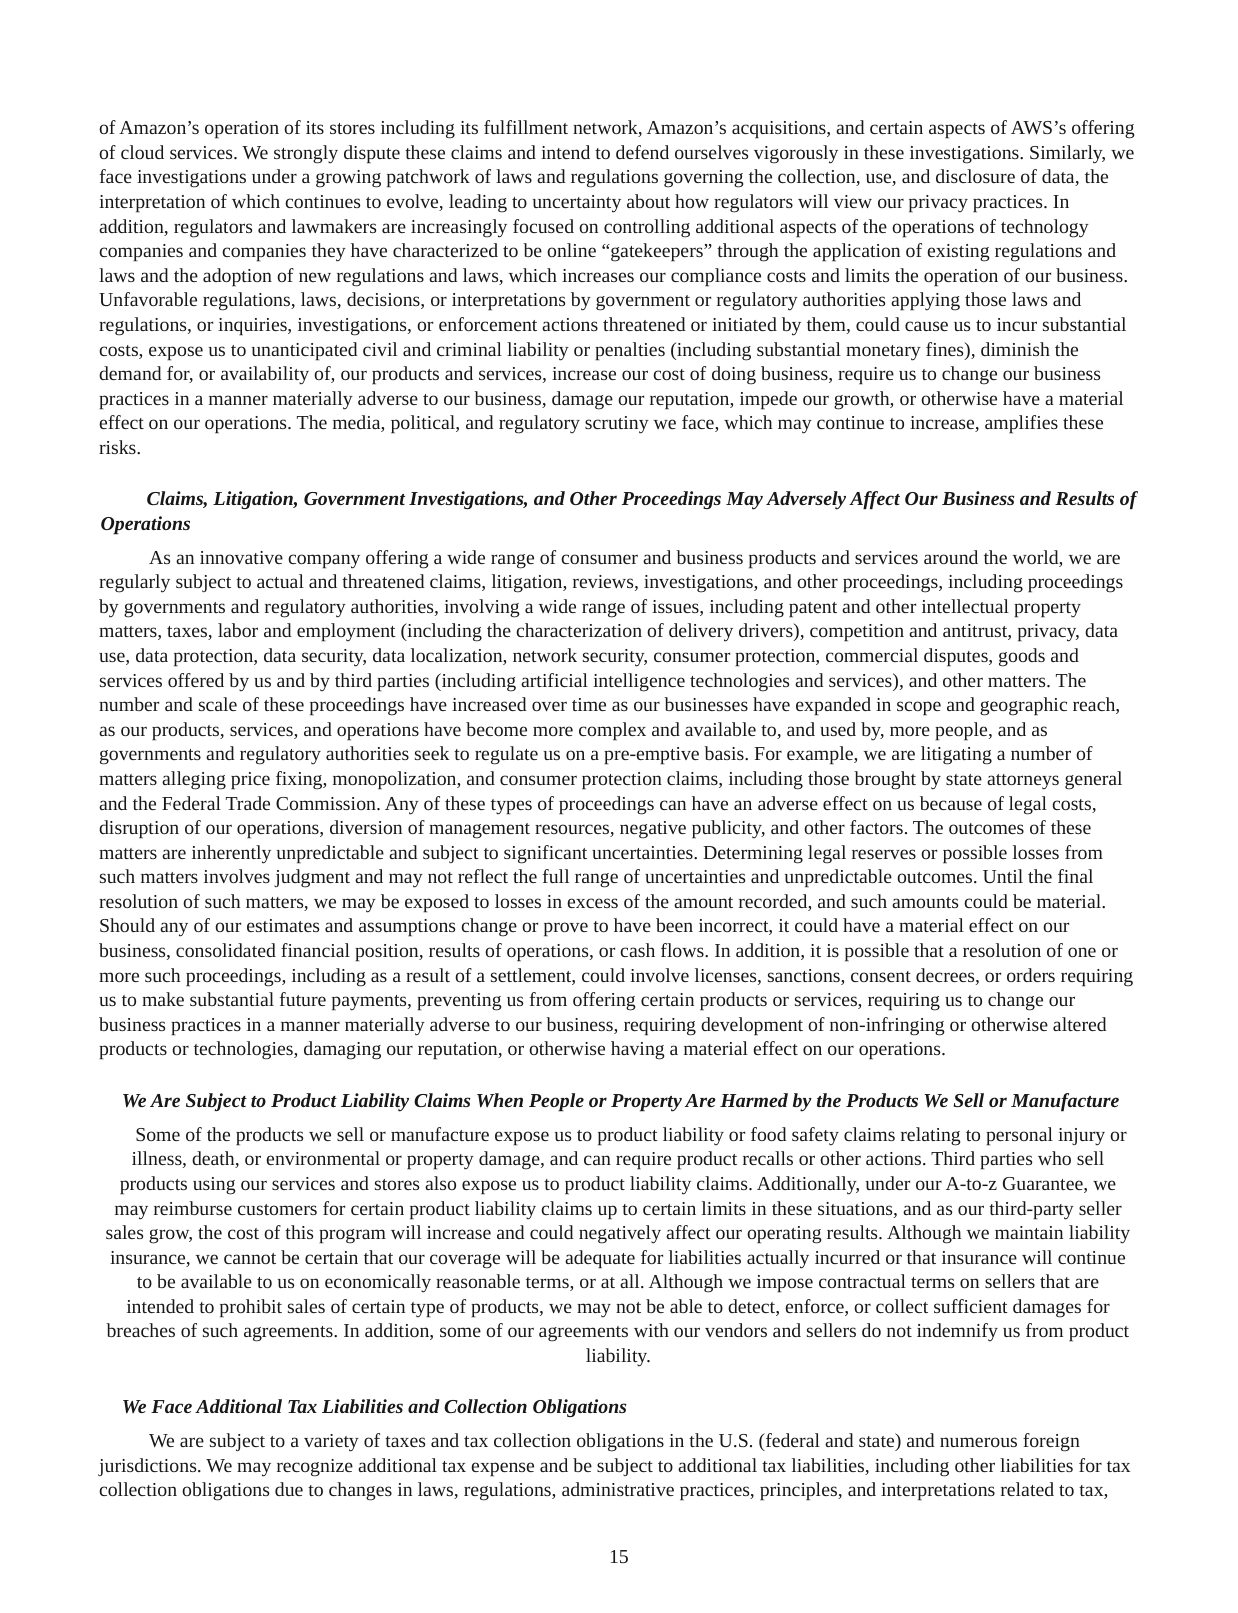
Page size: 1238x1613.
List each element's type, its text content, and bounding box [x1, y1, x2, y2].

text Some of the products we sell or manufacture expose us to product liability or food safety claims relating to personal injury or illness, death, or environmental or property damage, and can require product recalls or other actions. Third parties who sell products using our services and stores also expose us to product liability claims. Additionally, under our A-to-z Guarantee, we may reimburse customers for certain product liability claims up to certain limits in these situations, and as our third-party seller sales grow, the cost of this program will increase and could negatively affect our operating results. Although we maintain liability insurance, we cannot be certain that our coverage will be adequate for liabilities actually incurred or that insurance will continue to be available to us on economically reasonable terms, or at all. Although we impose contractual terms on sellers that are intended to prohibit sales of certain type of products, we may not be able to detect, enforce, or collect sufficient damages for breaches of such agreements. In addition, some of our agreements with our vendors and sellers do not indemnify us from product liability. [102, 1123, 1135, 1367]
text Claims, Litigation, Government Investigations, and Other Proceedings May Adversely Affect Our Business and Results of [100, 487, 1137, 510]
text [99, 1429, 1136, 1501]
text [99, 116, 1136, 459]
subtitle We Face Additional Tax Liabilities and Collection Obligations [122, 1396, 1137, 1418]
subtitle We Are Subject to Product Liability Claims When People or Property Are Harmed by the Products We Sell or Manufacture [122, 1089, 1137, 1112]
text As an innovative company offering a wide range of consumer and business products and services around the world, we are regularly subject to actual and threatened claims, litigation, reviews, investigations, and other proceedings, including proceedings by governments and regulatory authorities, involving a wide range of issues, including patent and other intellectual property matters, taxes, labor and employment (including the characterization of delivery drivers), competition and antitrust, privacy, data use, data protection, data security, data localization, network security, consumer protection, commercial disputes, goods and services offered by us and by third parties (including artificial intelligence technologies and services), and other matters. The number and scale of these proceedings have increased over time as our businesses have expanded in scope and geographic reach, as our products, services, and operations have become more complex and available to, and used by, more people, and as governments and regulatory authorities seek to regulate us on a pre-emptive basis. For example, we are litigating a number of matters alleging price fixing, monopolization, and consumer protection claims, including those brought by state attorneys general and the Federal Trade Commission. Any of these types of proceedings can have an adverse effect on us because of legal costs, disruption of our operations, diversion of management resources, negative publicity, and other factors. The outcomes of these matters are inherently unpredictable and subject to significant uncertainties. Determining legal reserves or possible losses from such matters involves judgment and may not reflect the full range of uncertainties and unpredictable outcomes. Until the final resolution of such matters, we may be exposed to losses in excess of the amount recorded, and such amounts could be material. Should any of our estimates and assumptions change or prove to have been incorrect, it could have a material effect on our business, consolidated financial position, results of operations, or cash flows. In addition, it is possible that a resolution of one or more such proceedings, including as a result of a settlement, could involve licenses, sanctions, consent decrees, or orders requiring us to make substantial future payments, preventing us from offering certain products or services, requiring us to change our business practices in a manner materially adverse to our business, requiring development of non-infringing or otherwise altered products or technologies, damaging our reputation, or otherwise having a material effect on our operations. [99, 546, 1136, 1060]
subtitle Operations [100, 512, 1137, 535]
